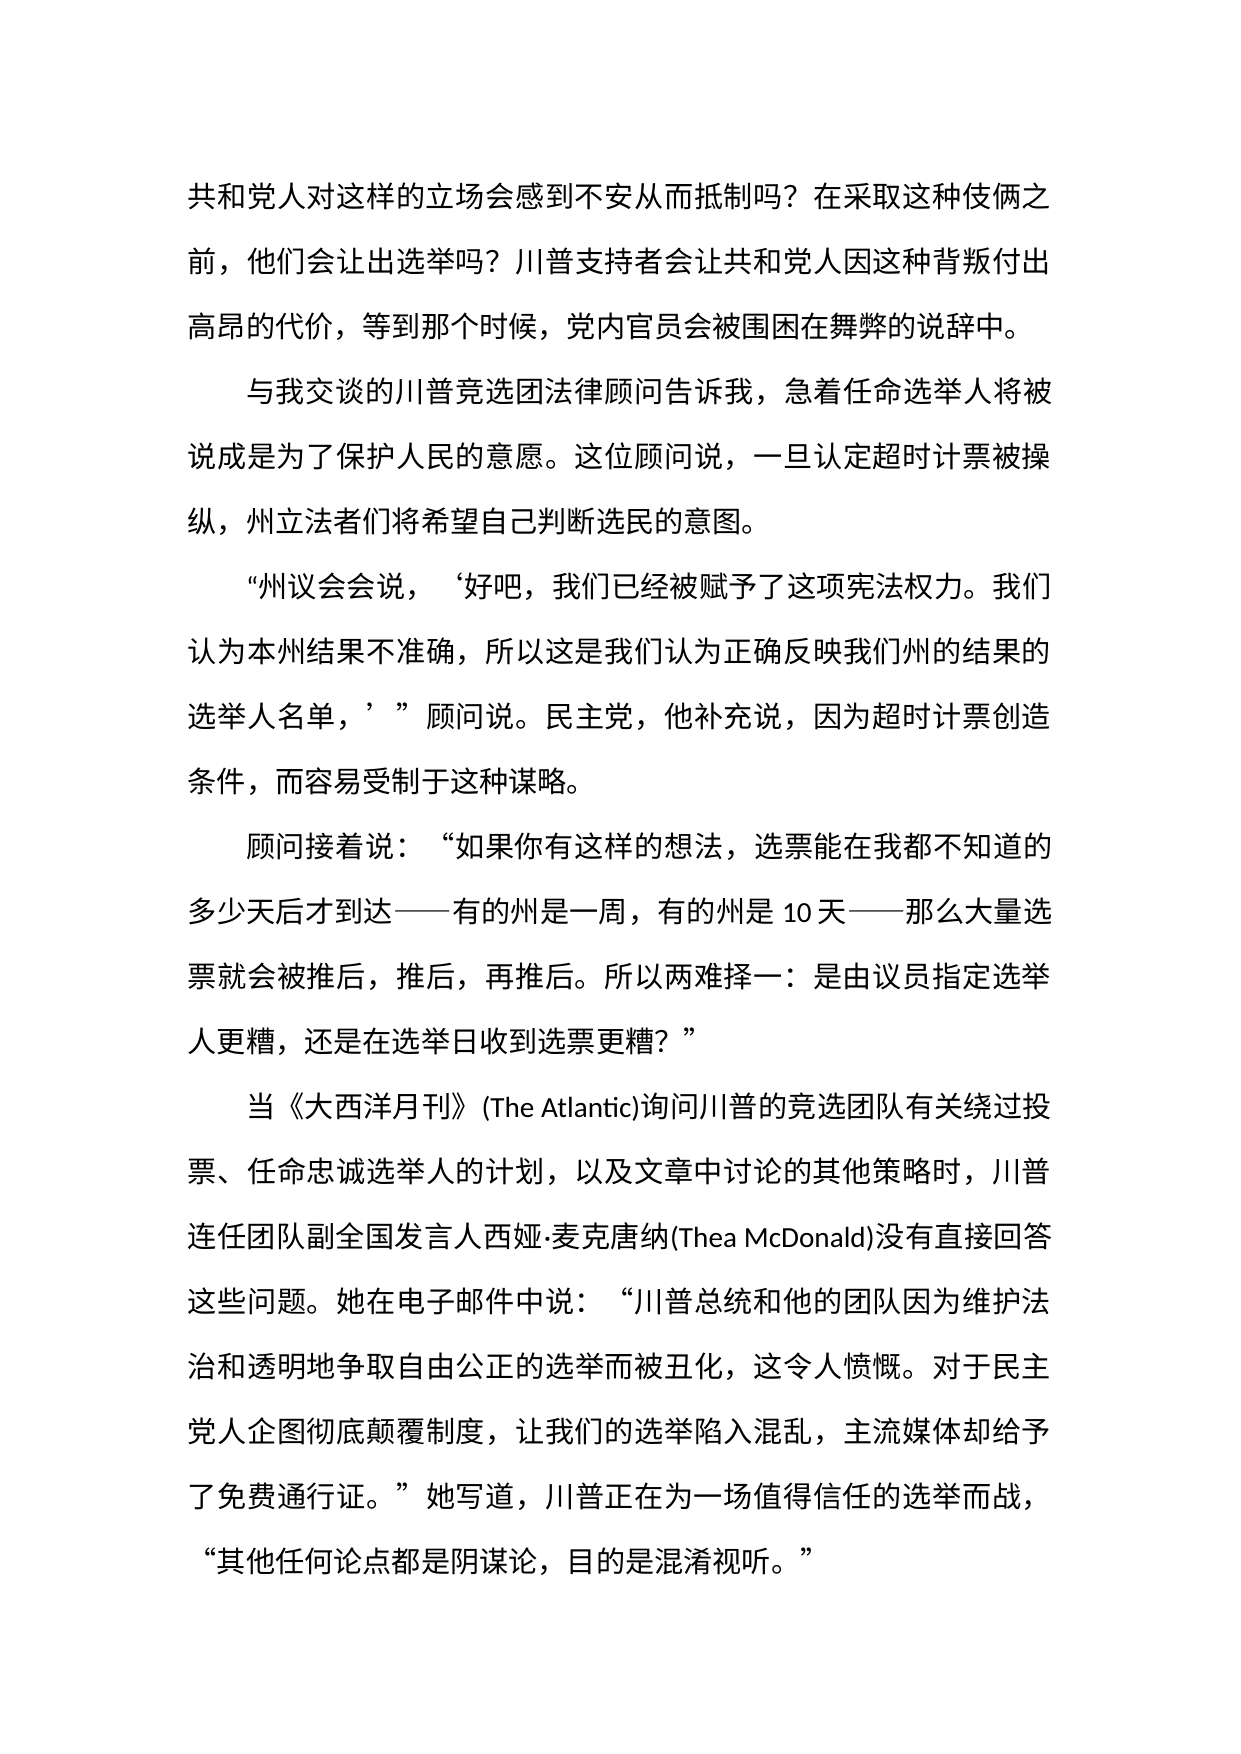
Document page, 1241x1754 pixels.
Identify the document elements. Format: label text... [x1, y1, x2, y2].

text “州议会会说，‘好吧，我们已经被赋予了这项宪法权力。我们认为本州结果不准确，所以这是我们认为正确反映我们州的结果的选举人名单，’”顾问说。民主党，他补充说，因为超时计票创造条件，而容易受制于这种谋略。 [187, 552, 1053, 812]
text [187, 162, 1053, 357]
text 与我交谈的川普竞选团法律顾问告诉我，急着任命选举人将被说成是为了保护人民的意愿。这位顾问说，一旦认定超时计票被操纵，州立法者们将希望自己判断选民的意图。 [187, 357, 1053, 552]
text 顾问接着说：“如果你有这样的想法，选票能在我都不知道的多少天后才到达——有的州是一周，有的州是10天——那么大量选票就会被推后，推后，再推后。所以两难择一：是由议员指定选举人更糟，还是在选举日收到选票更糟？” [187, 812, 1053, 1072]
text 当《大西洋月刊》(The Atlantic)询问川普的竞选团队有关绕过投票、任命忠诚选举人的计划，以及文章中讨论的其他策略时，川普连任团队副全国发言人西娅·麦克唐纳(Thea McDonald)没有直接回答这些问题。她在电子邮件中说：“川普总统和他的团队因为维护法治和透明地争取自由公正的选举而被丑化，这令人愤慨。对于民主党人企图彻底颠覆制度，让我们的选举陷入混乱，主流媒体却给予了免费通行证。”她写道，川普正在为一场值得信任的选举而战，“其他任何论点都是阴谋论，目的是混淆视听。” [187, 1072, 1053, 1592]
